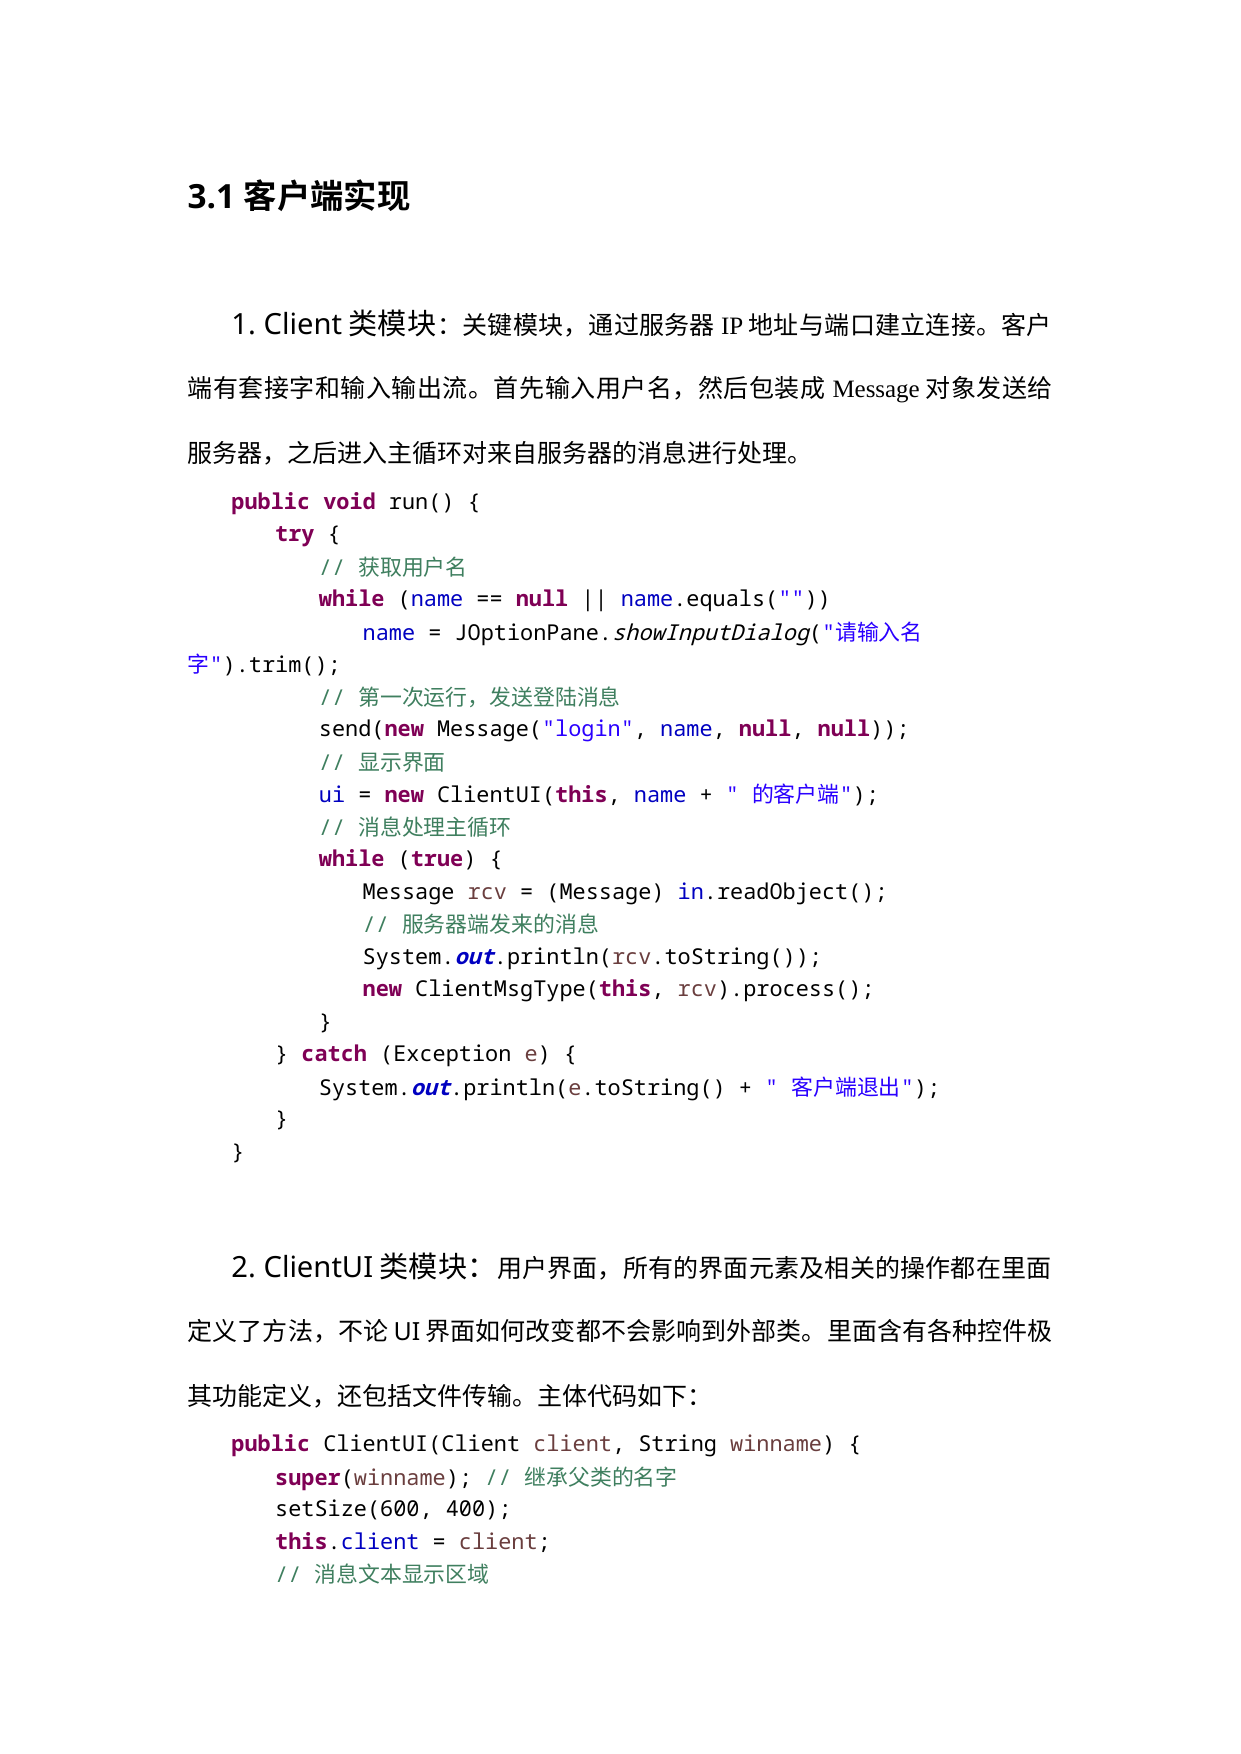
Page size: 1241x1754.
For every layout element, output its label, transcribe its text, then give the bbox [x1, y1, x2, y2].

text // 获取用户名 [187, 549, 1053, 582]
subtitle 3.1 客户端实现 [187, 162, 1053, 227]
text 2. ClientUI类模块：用户界面，所有的界面元素及相关的操作都在里面定义了方法，不论UI界面如何改变都不会影响到外部类。里面含有各种控件极其功能定义，还包括文件传输。主体代码如下： [187, 1232, 1053, 1427]
text name = JOptionPane.showInputDialog("请输入名字").trim(); [187, 614, 1053, 679]
text while (true) { [187, 842, 1053, 874]
text while (name == null || name.equals("")) [187, 582, 1053, 614]
text new ClientMsgType(this, rcv).process(); [187, 972, 1053, 1004]
text send(new Message("login", name, null, null)); [187, 712, 1053, 744]
text this.client = client; [187, 1524, 1053, 1557]
text Message rcv = (Message) in.readObject(); [187, 874, 1053, 907]
text try { [187, 517, 1053, 549]
text // 消息文本显示区域 [187, 1557, 1053, 1589]
text // 服务器端发来的消息 [319, 907, 1053, 939]
text } [187, 1004, 1053, 1037]
text super(winname); // 继承父类的名字 [187, 1459, 1053, 1492]
text // 显示界面 [187, 744, 1053, 777]
text setSize(600, 400); [187, 1492, 1053, 1524]
text } [187, 1102, 1053, 1134]
text public ClientUI(Client client, String winname) { [187, 1427, 1053, 1459]
text } [187, 1134, 1053, 1167]
text } catch (Exception e) { [187, 1037, 1053, 1069]
text 1. Client类模块：关键模块，通过服务器IP地址与端口建立连接。客户端有套接字和输入输出流。首先输入用户名，然后包装成Message对象发送给服务器，之后进入主循环对来自服务器的消息进行处理。 [187, 289, 1053, 484]
text // 第一次运行，发送登陆消息 [187, 679, 1053, 712]
text System.out.println(e.toString() + " 客户端退出"); [187, 1069, 1053, 1102]
text ui = new ClientUI(this, name + " 的客户端"); [187, 777, 1053, 809]
text // 消息处理主循环 [187, 809, 1053, 842]
text System.out.println(rcv.toString()); [187, 939, 1053, 972]
text public void run() { [187, 484, 1053, 517]
